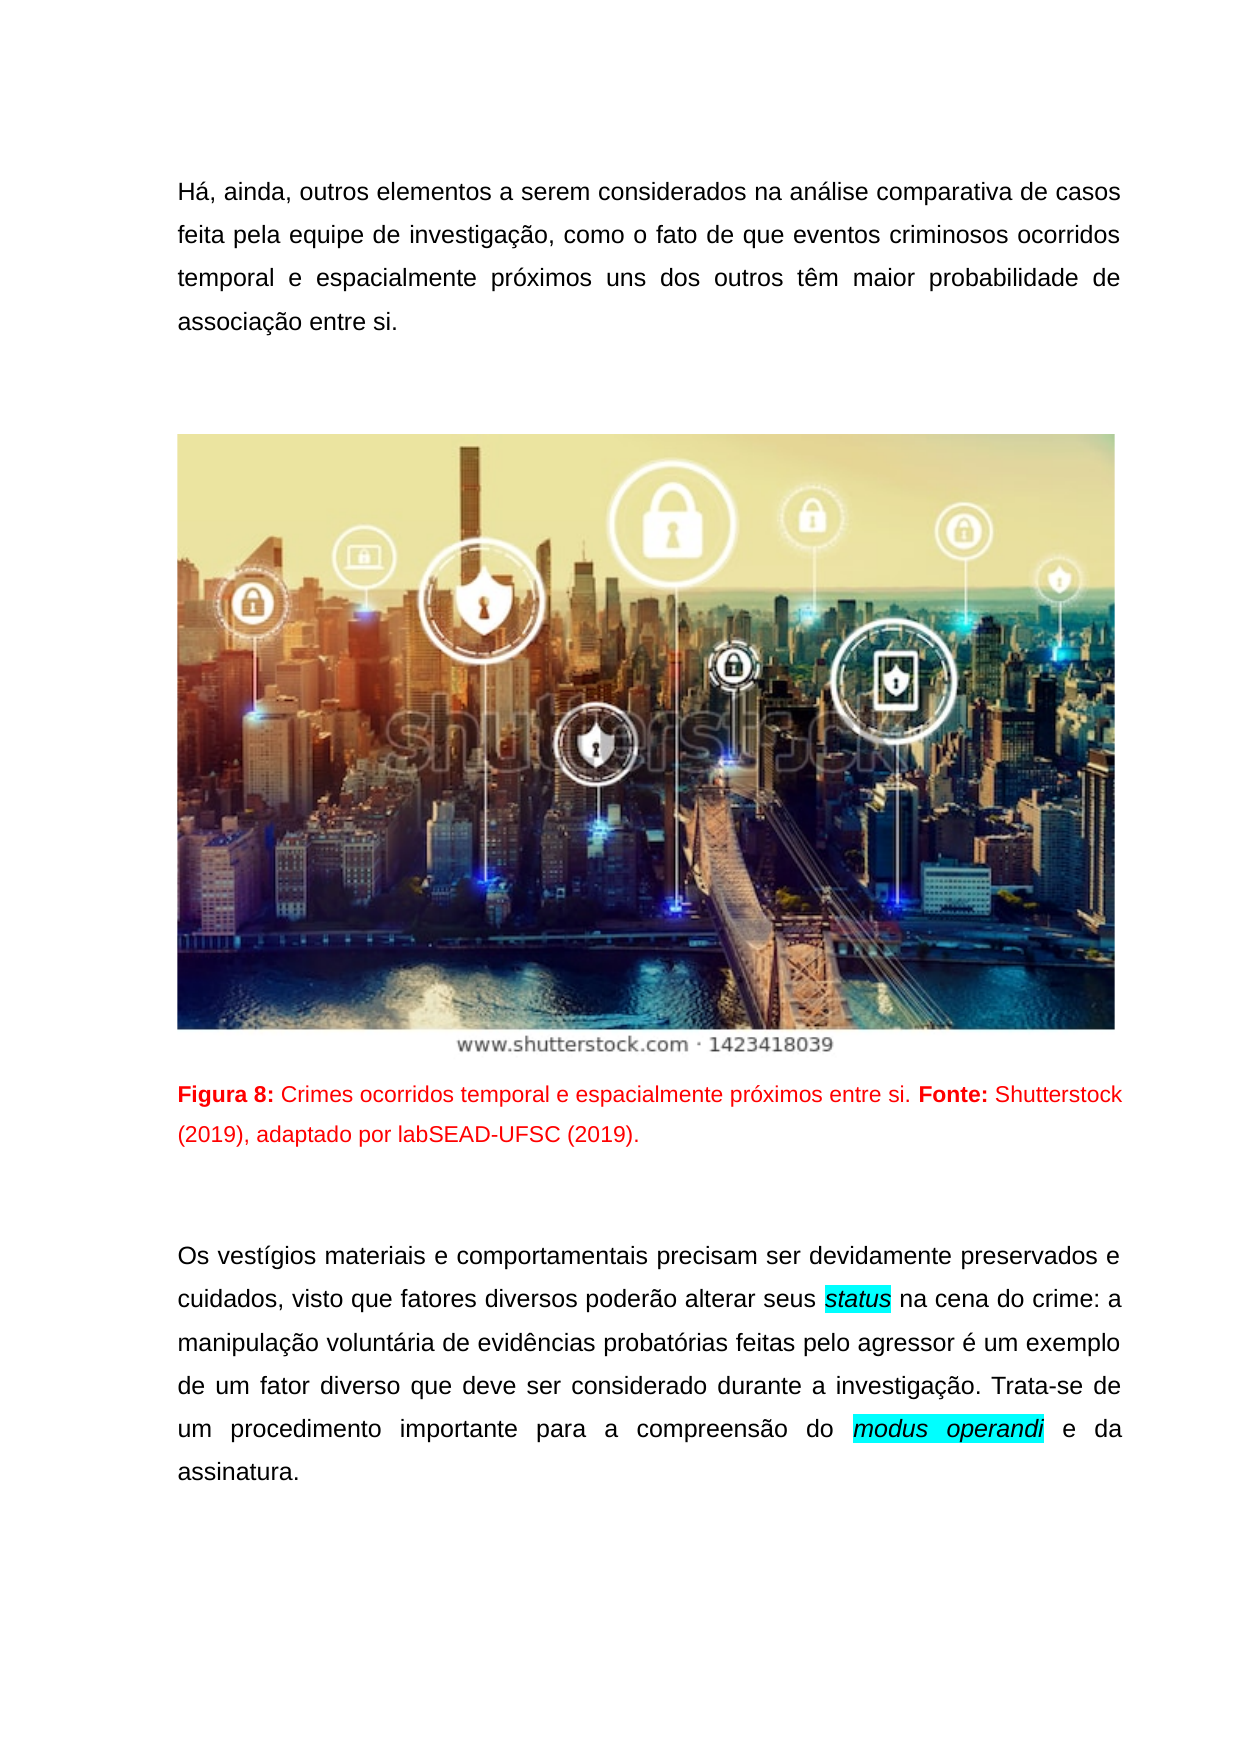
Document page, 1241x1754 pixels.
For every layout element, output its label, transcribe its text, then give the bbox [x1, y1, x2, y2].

text Figura 8: Crimes ocorridos temporal e espacialmente próximos entre si. Fonte: Shutterstock (2019), adaptado por labSEAD-UFSC (2019). [177, 1081, 1122, 1147]
text Os vestígios materiais e comportamentais precisam ser devidamente preservados e cuidados, visto que fatores diversos poderão alterar seus status na cena do crime: a manipulação voluntária de evidências probatórias feitas pelo agressor é um exemplo de um fator diverso que deve ser considerado durante a investigação. Trata-se de um procedimento importante para a compreensão do modus operandi e da assinatura. [177, 1241, 1122, 1486]
text Há, ainda, outros elementos a serem considerados na análise comparativa de casos feita pela equipe de investigação, como o fato de que eventos criminosos ocorridos temporal e espacialmente próximos uns dos outros têm maior probabilidade de associação entre si. [177, 177, 1122, 335]
picture [177, 434, 1115, 1061]
